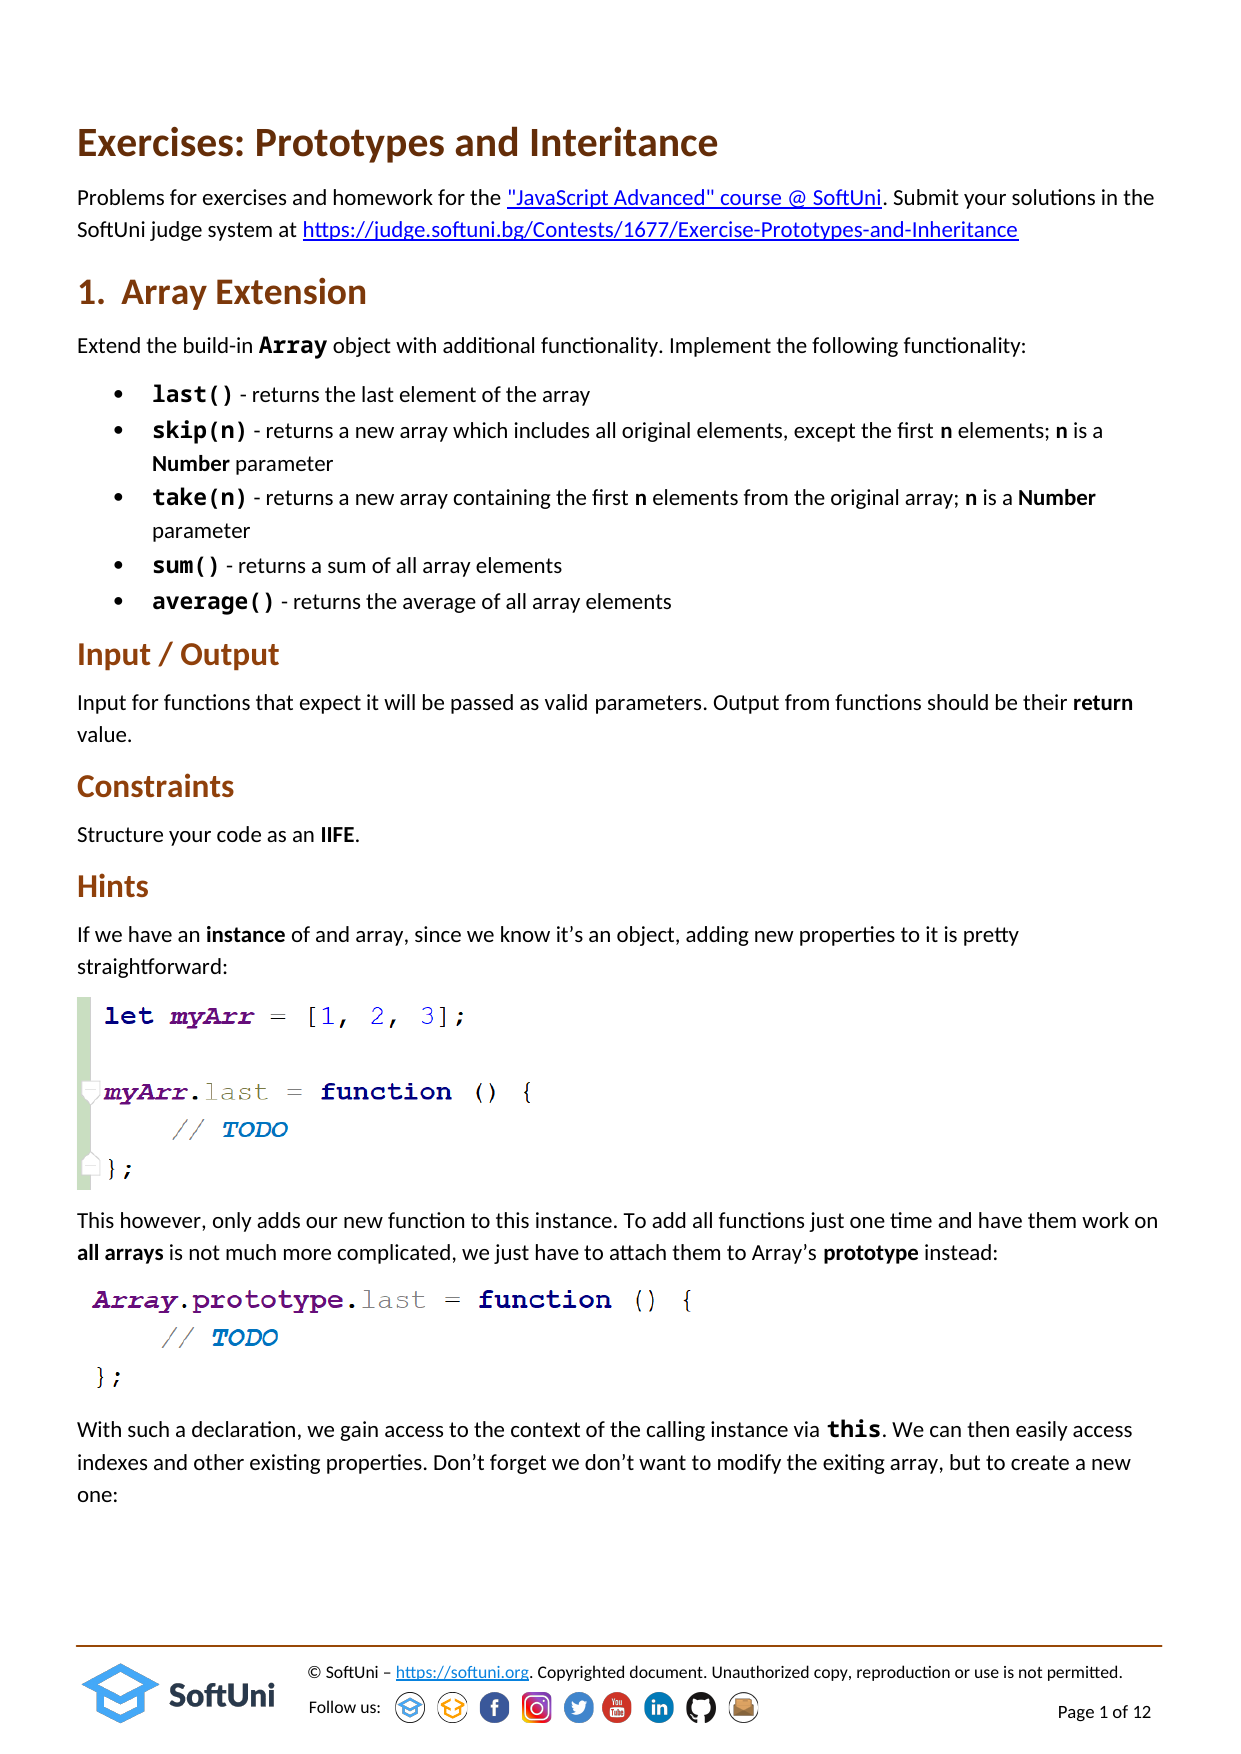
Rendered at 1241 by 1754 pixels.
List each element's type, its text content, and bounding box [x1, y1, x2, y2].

picture [686, 1692, 716, 1723]
list skip(n) - returns a new array which includes all original elements, except the first n elements; n is a Number parameter [114, 414, 1163, 477]
picture [76, 1283, 706, 1397]
picture [75, 1658, 281, 1729]
picture [644, 1692, 653, 1701]
picture [564, 1692, 594, 1723]
list take(n) - returns a new array containing the first n elements from the original array; n is a Number parameter [114, 481, 1163, 545]
list average() - returns the average of all array elements [114, 585, 1163, 616]
text If we have an instance of and array, since we know it’s an object, adding new properties to it is pretty straightforward: [77, 920, 1163, 980]
text Structure your code as an IIFE. [77, 820, 1163, 848]
picture [522, 1692, 552, 1723]
list last() - returns the last element of the array [114, 378, 1163, 409]
picture [665, 1714, 674, 1723]
text Input for functions that expect it will be passed as valid parameters. Output from functions should be their return value. [77, 688, 1163, 748]
subtitle Constraints [77, 765, 1163, 806]
subtitle Exercises: Prototypes and Interitance [77, 116, 1163, 167]
list sum() - returns a sum of all array elements [114, 549, 1163, 580]
subtitle Array Extension [77, 268, 1163, 314]
picture [76, 997, 540, 1190]
text Problems for exercises and homework for the "JavaScript Advanced" course @ SoftUni. Submit your solutions in the SoftUni judge system at https://judge.softuni.bg/Contests/1677/Exercise-Prototypes-and-Inheritance [77, 183, 1163, 243]
picture [665, 1692, 674, 1701]
picture [395, 1692, 425, 1723]
text This however, only adds our new function to this instance. To add all functions just one time and have them work on all arrays is not much more complicated, we just have to attach them to Array’s prototype instead: [77, 1206, 1163, 1266]
text With such a declaration, we gain access to the context of the calling instance via this. We can then easily access indexes and other existing properties. Don’t forget we don’t want to modify the exiting array, but to create a new one: [77, 1413, 1163, 1509]
picture [602, 1692, 632, 1723]
subtitle Hints [77, 865, 1163, 906]
picture [658, 1705, 667, 1714]
picture [437, 1692, 468, 1723]
picture [728, 1692, 759, 1723]
picture [644, 1714, 653, 1723]
picture [479, 1692, 510, 1723]
subtitle Input / Output [77, 633, 1163, 674]
text Extend the build-in Array object with additional functionality. Implement the following functionality: [77, 329, 1163, 361]
